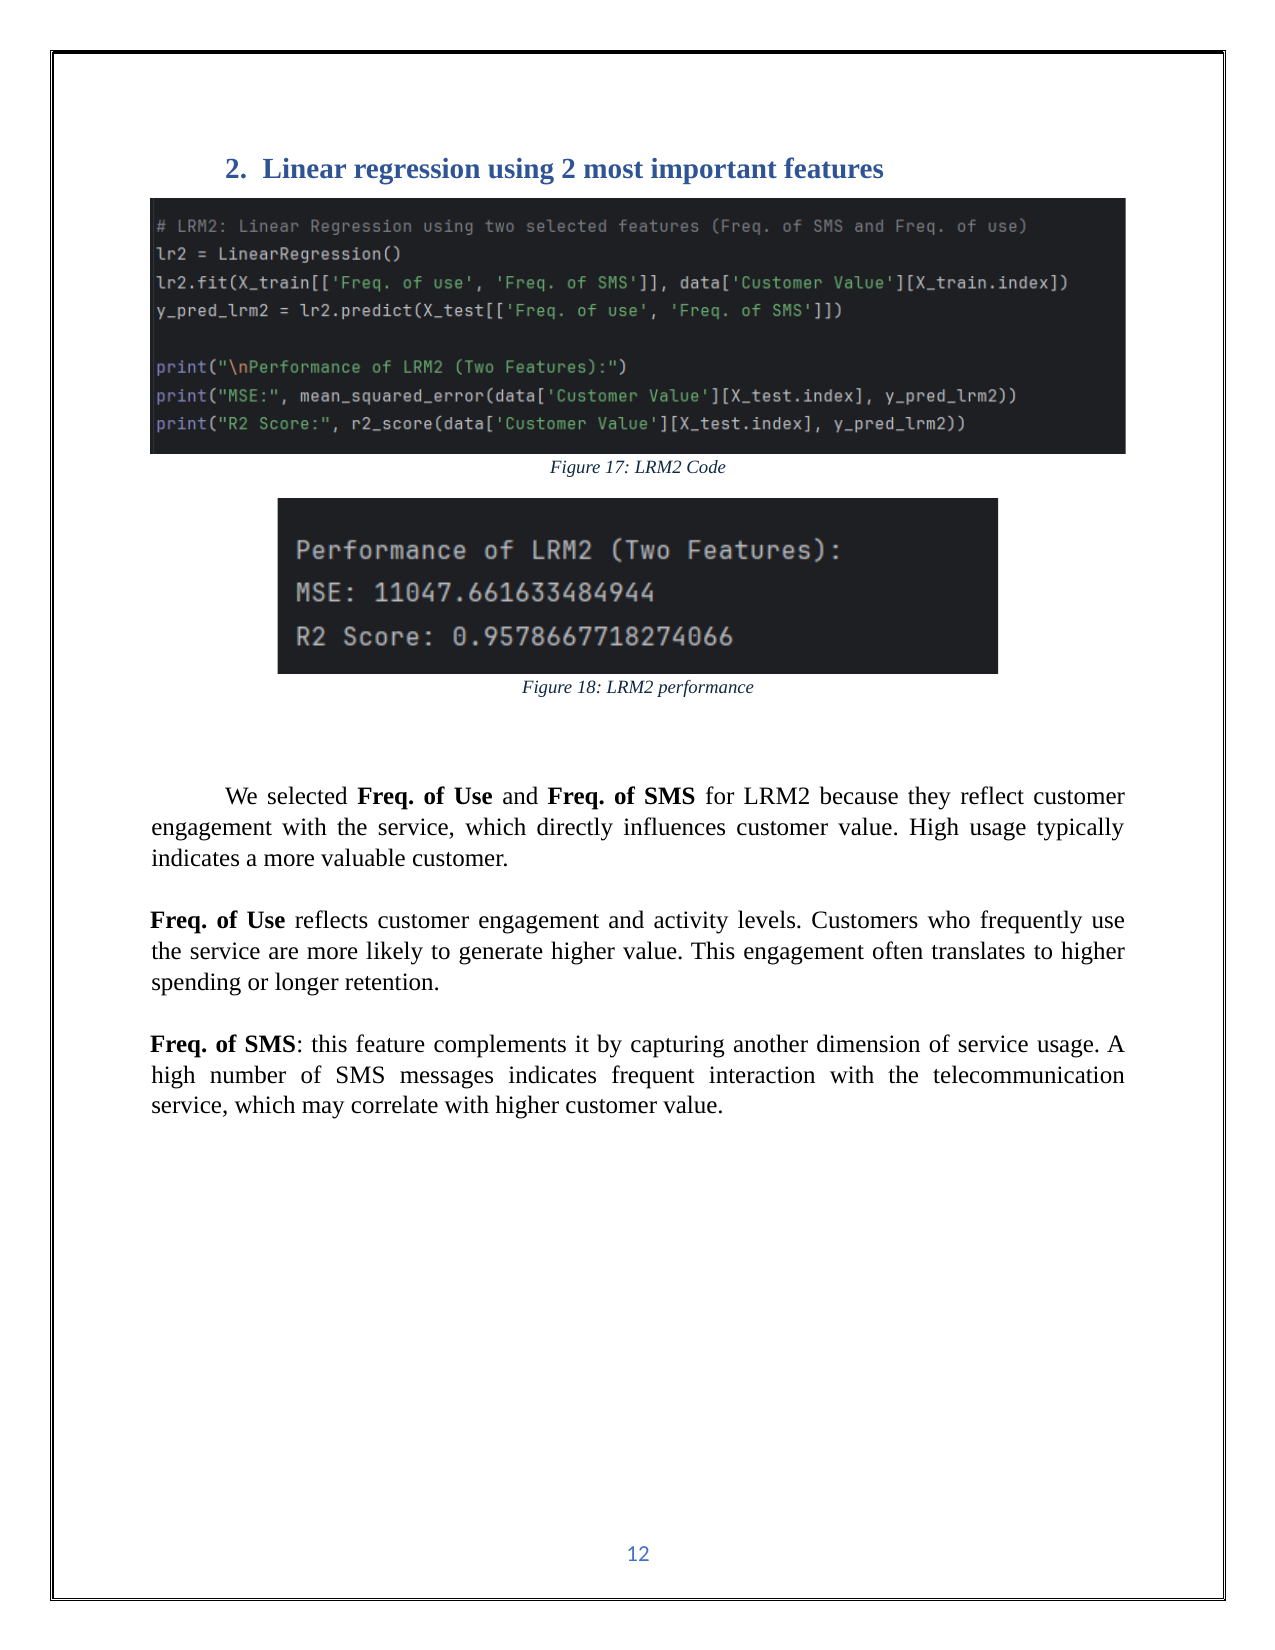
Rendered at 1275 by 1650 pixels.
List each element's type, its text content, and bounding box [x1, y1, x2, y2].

text We selected Freq. of Use and Freq. of SMS for LRM2 because they reflect customer engagement with the service, which directly influences customer value. High usage typically indicates a more valuable customer. [151, 781, 1126, 871]
picture [277, 498, 999, 674]
picture [150, 198, 1126, 454]
text Freq. of Use reflects customer engagement and activity levels. Customers who frequently use the service are more likely to generate higher value. This engagement often translates to higher spending or longer retention. [150, 905, 1126, 995]
subtitle Linear regression using 2 most important features [225, 151, 1126, 185]
text Freq. of SMS: this feature complements it by capturing another dimension of service usage. A high number of SMS messages indicates frequent interaction with the telecommunication service, which may correlate with higher customer value. [150, 1029, 1126, 1119]
